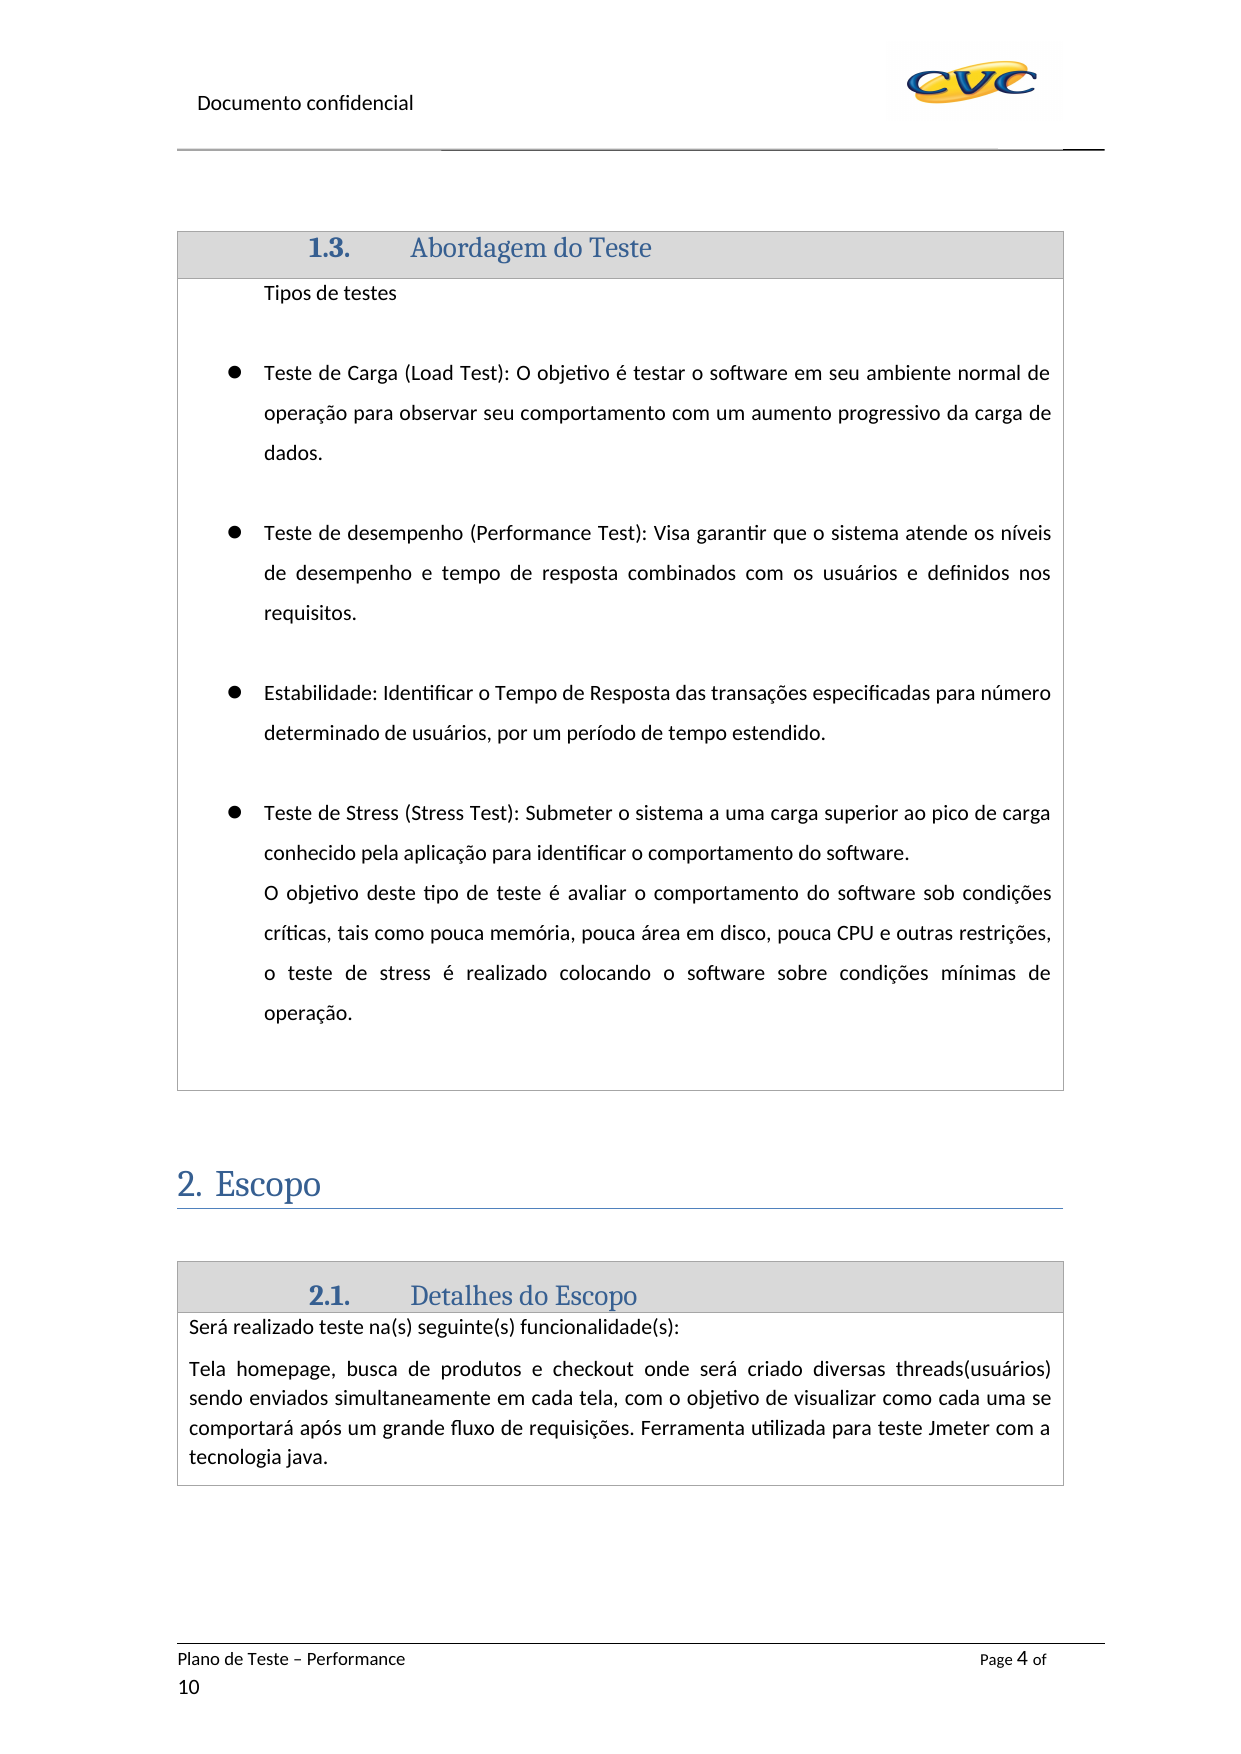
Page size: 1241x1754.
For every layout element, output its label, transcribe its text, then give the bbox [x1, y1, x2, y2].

picture [885, 41, 1063, 121]
table_cell Será realizado teste na(s) seguinte(s) funcionalidade(s): Tela homepage, busca de produtos e checkout onde será criado diversas threads(usuários) sendo enviados simultaneamente em cada tela, com o objetivo de visualizar como cada uma se comportará após um grande fluxo de requisições. Ferramenta utilizada para teste Jmeter com a tecnologia java. [178, 1313, 1063, 1484]
subtitle Escopo [177, 1162, 1063, 1208]
table_header Abordagem do Teste [178, 232, 1063, 278]
table_header Detalhes do Escopo [178, 1262, 1063, 1312]
table_cell Tipos de testes Teste de Carga (Load Test): O objetivo é testar o software em seu ambiente normal de operação para observar seu comportamento com um aumento progressivo da carga de dados. Teste de desempenho (Performance Test): Visa garantir que o sistema atende os níveis de desempenho e tempo de resposta combinados com os usuários e definidos nos requisitos. Estabilidade: Identificar o Tempo de Resposta das transações especificadas para número determinado de usuários, por um período de tempo estendido. Teste de Stress (Stress Test): Submeter o sistema a uma carga superior ao pico de carga conhecido pela aplicação para identificar o comportamento do software. O objetivo deste tipo de teste é avaliar o comportamento do software sob condições críticas, tais como pouca memória, pouca área em disco, pouca CPU e outras restrições, o teste de stress é realizado colocando o software sobre condições mínimas de operação. [178, 279, 1063, 1090]
